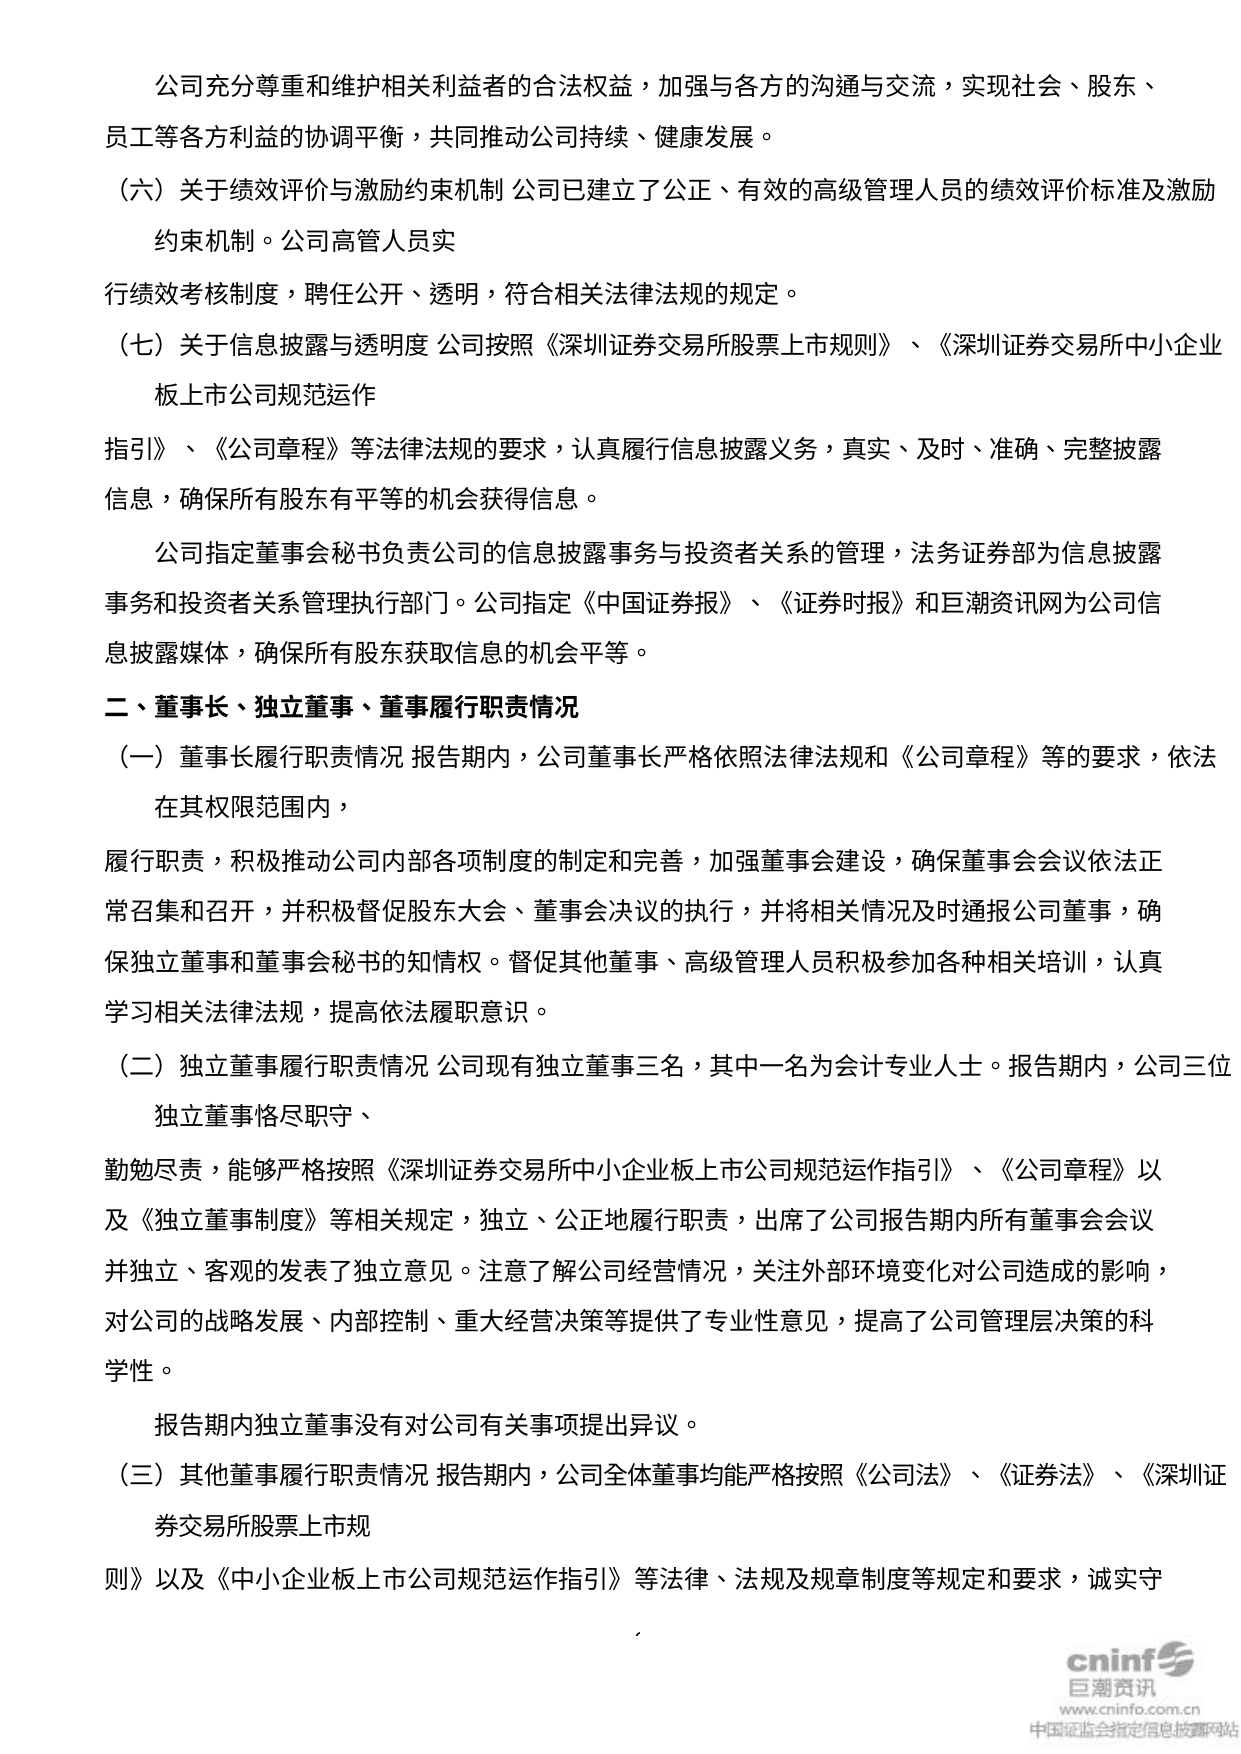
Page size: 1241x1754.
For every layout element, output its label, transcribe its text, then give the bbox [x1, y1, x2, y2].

text （六）关于绩效评价与激励约束机制 公司已建立了公正、有效的高级管理人员的绩效评价标准及激励约束机制。公司高管人员实 [104, 173, 1240, 257]
text （七）关于信息披露与透明度 公司按照《深圳证券交易所股票上市规则》、《深圳证券交易所中小企业板上市公司规范运作 [104, 327, 1240, 411]
text 公司指定董事会秘书负责公司的信息披露事务与投资者关系的管理，法务证券部为信息披露 事务和投资者关系管理执行部门。公司指定《中国证券报》、《证券时报》和巨潮资讯网为公司信 息披露媒体，确保所有股东获取信息的机会平等。 [104, 535, 1165, 670]
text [104, 1562, 1165, 1596]
text 勤勉尽责，能够严格按照《深圳证券交易所中小企业板上市公司规范运作指引》、《公司章程》以 及《独立董事制度》等相关规定，独立、公正地履行职责，出席了公司报告期内所有董事会会议 并独立、客观的发表了独立意见。注意了解公司经营情况，关注外部环境变化对公司造成的影响， 对公司的战略发展、内部控制、重大经营决策等提供了专业性意见，提高了公司管理层决策的科 学性。 [104, 1153, 1179, 1388]
text （三）其他董事履行职责情况 报告期内，公司全体董事均能严格按照《公司法》、《证券法》、《深圳证券交易所股票上市规 [104, 1458, 1240, 1542]
text 履行职责，积极推动公司内部各项制度的制定和完善，加强董事会建设，确保董事会会议依法正 常召集和召开，并积极督促股东大会、董事会决议的执行，并将相关情况及时通报公司董事，确 保独立董事和董事会秘书的知情权。督促其他董事、高级管理人员积极参加各种相关培训，认真 学习相关法律法规，提高依法履职意识。 [104, 844, 1165, 1029]
text 指引》、《公司章程》等法律法规的要求，认真履行信息披露义务，真实、及时、准确、完整披露 信息，确保所有股东有平等的机会获得信息。 [104, 431, 1166, 515]
text 报告期内独立董事没有对公司有关事项提出异议。 [154, 1408, 1240, 1442]
subtitle 二、董事长、独立董事、董事履行职责情况 [104, 690, 1240, 724]
text （一）董事长履行职责情况 报告期内，公司董事长严格依照法律法规和《公司章程》等的要求，依法在其权限范围内， [104, 740, 1240, 824]
text 公司充分尊重和维护相关利益者的合法权益，加强与各方的沟通与交流，实现社会、股东、 员工等各方利益的协调平衡，共同推动公司持续、健康发展。 [104, 69, 1165, 153]
text （二）独立董事履行职责情况 公司现有独立董事三名，其中一名为会计专业人士。报告期内，公司三位独立董事恪尽职守、 [104, 1048, 1240, 1133]
text 行绩效考核制度，聘任公开、透明，符合相关法律法规的规定。 [104, 277, 1240, 311]
picture [1029, 1633, 1241, 1754]
